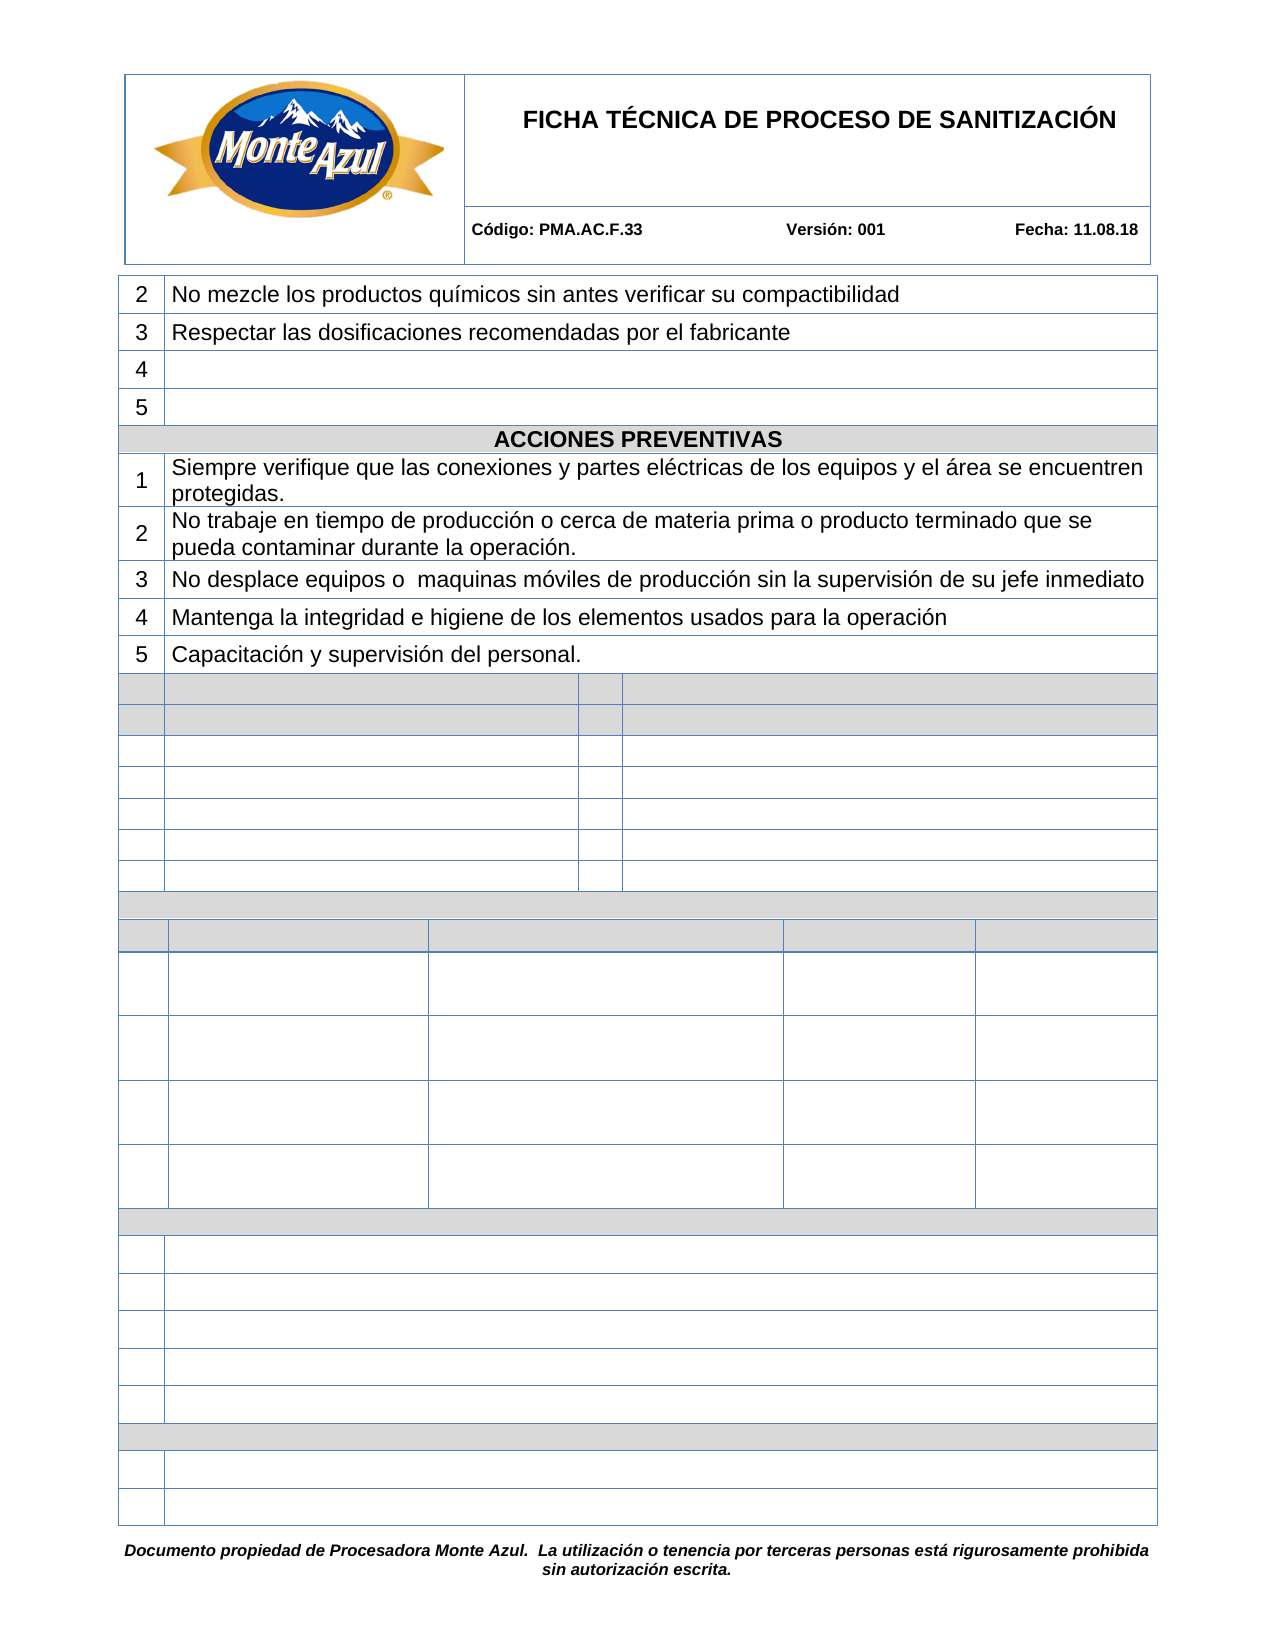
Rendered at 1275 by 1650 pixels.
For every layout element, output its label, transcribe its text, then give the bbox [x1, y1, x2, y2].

table_cell [165, 1451, 1157, 1487]
table_cell No trabaje en tiempo de producción o cerca de materia prima o producto terminado que se pueda contaminar durante la operación. [165, 507, 1157, 560]
table_cell [119, 920, 168, 951]
table_cell [119, 1081, 168, 1143]
table_cell [623, 674, 1157, 704]
table_cell [119, 1274, 164, 1310]
table_cell 3 [119, 314, 164, 350]
table_cell [119, 1489, 164, 1525]
table_cell [623, 830, 1157, 860]
table_cell Mantenga la integridad e higiene de los elementos usados para la operación [165, 599, 1157, 635]
table_cell Capacitación y supervisión del personal. [165, 636, 1157, 672]
table_cell [165, 767, 578, 797]
table_cell [579, 674, 622, 704]
table_cell 5 [119, 389, 164, 425]
table_cell [119, 1236, 164, 1272]
table_cell [165, 351, 1157, 387]
table_cell 5 [119, 636, 164, 672]
table_cell [119, 674, 164, 704]
table_cell [429, 920, 783, 951]
table_cell 2 [119, 507, 164, 560]
table_cell [976, 920, 1157, 951]
table_cell [119, 892, 1157, 918]
table_cell [119, 1424, 1157, 1450]
table_cell [165, 1274, 1157, 1310]
table_cell ACCIONES PREVENTIVAS [119, 426, 1157, 452]
table_cell [165, 1489, 1157, 1525]
table_cell [784, 1081, 975, 1143]
table_cell [784, 953, 975, 1015]
table_cell [165, 1236, 1157, 1272]
table_cell [623, 705, 1157, 735]
table_cell No mezcle los productos químicos sin antes verificar su compactibilidad [165, 276, 1157, 312]
table_cell [623, 799, 1157, 829]
table_cell 4 [119, 599, 164, 635]
table_cell [119, 861, 164, 891]
table_cell [165, 389, 1157, 425]
table_cell [119, 1349, 164, 1385]
table_cell [119, 736, 164, 766]
table_cell Respectar las dosificaciones recomendadas por el fabricante [165, 314, 1157, 350]
table_cell [623, 736, 1157, 766]
table_cell [119, 1311, 164, 1347]
table_cell [165, 1349, 1157, 1385]
table_cell [976, 1081, 1157, 1143]
table_cell [169, 953, 428, 1015]
table_cell [579, 861, 622, 891]
table_cell [429, 1016, 783, 1079]
table_cell [119, 1209, 1157, 1235]
table_cell [623, 767, 1157, 797]
table_cell [579, 767, 622, 797]
table_cell [119, 1451, 164, 1487]
table_cell No desplace equipos o maquinas móviles de producción sin la supervisión de su jefe inmediato [165, 561, 1157, 597]
table_cell [119, 705, 164, 735]
table_cell 1 [119, 454, 164, 506]
table_cell [119, 953, 168, 1015]
table_cell Siempre verifique que las conexiones y partes eléctricas de los equipos y el área se encuentren protegidas. [165, 454, 1157, 506]
table_cell [976, 1145, 1157, 1208]
table_cell [119, 1016, 168, 1079]
table_cell [169, 1081, 428, 1143]
table_cell [119, 830, 164, 860]
table_cell [119, 799, 164, 829]
table_cell [429, 1145, 783, 1208]
table_cell [169, 1145, 428, 1208]
table_cell [165, 861, 578, 891]
table_cell [165, 705, 578, 735]
table_cell [429, 1081, 783, 1143]
table_cell [165, 1386, 1157, 1422]
table_cell [119, 1386, 164, 1422]
table_cell [169, 1016, 428, 1079]
table_cell 2 [119, 276, 164, 312]
table_cell [579, 830, 622, 860]
table_cell [976, 1016, 1157, 1079]
table_cell [579, 736, 622, 766]
table_cell 4 [119, 351, 164, 387]
table_cell [623, 861, 1157, 891]
table_cell [784, 1145, 975, 1208]
table_cell [429, 953, 783, 1015]
table_cell [579, 799, 622, 829]
table_cell [165, 830, 578, 860]
table_cell [784, 920, 975, 951]
table_cell [165, 674, 578, 704]
table_cell [976, 953, 1157, 1015]
table_cell 3 [119, 561, 164, 597]
table_cell [119, 767, 164, 797]
table_cell [165, 1311, 1157, 1347]
table_cell [165, 736, 578, 766]
table_cell [169, 920, 428, 951]
picture [148, 75, 452, 225]
table_cell [165, 799, 578, 829]
table_cell [119, 1145, 168, 1208]
table_cell [784, 1016, 975, 1079]
table_cell [579, 705, 622, 735]
